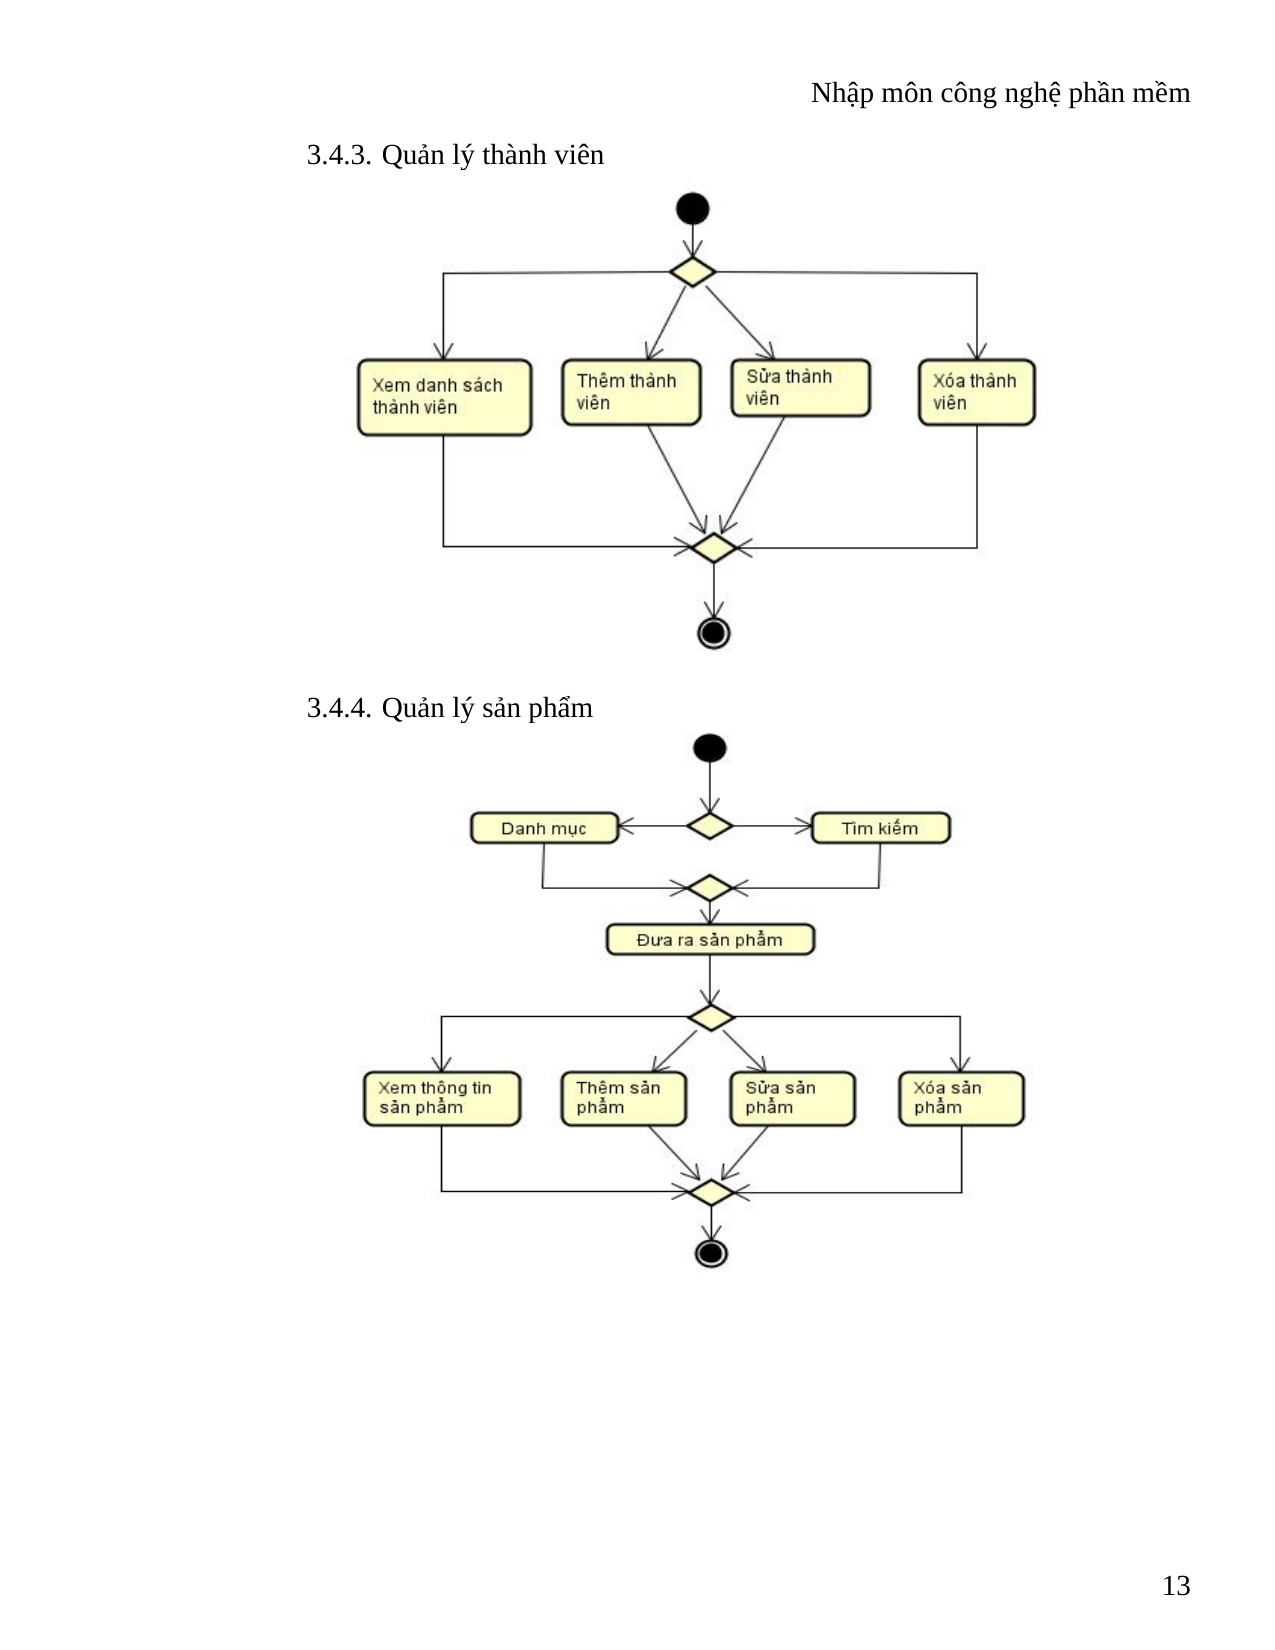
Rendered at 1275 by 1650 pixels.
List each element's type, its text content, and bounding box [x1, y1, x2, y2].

subtitle Quản lý sản phẩm [307, 690, 1191, 724]
picture [334, 170, 1105, 671]
subtitle Quản lý thành viên [307, 137, 1191, 171]
picture [334, 723, 1124, 1283]
